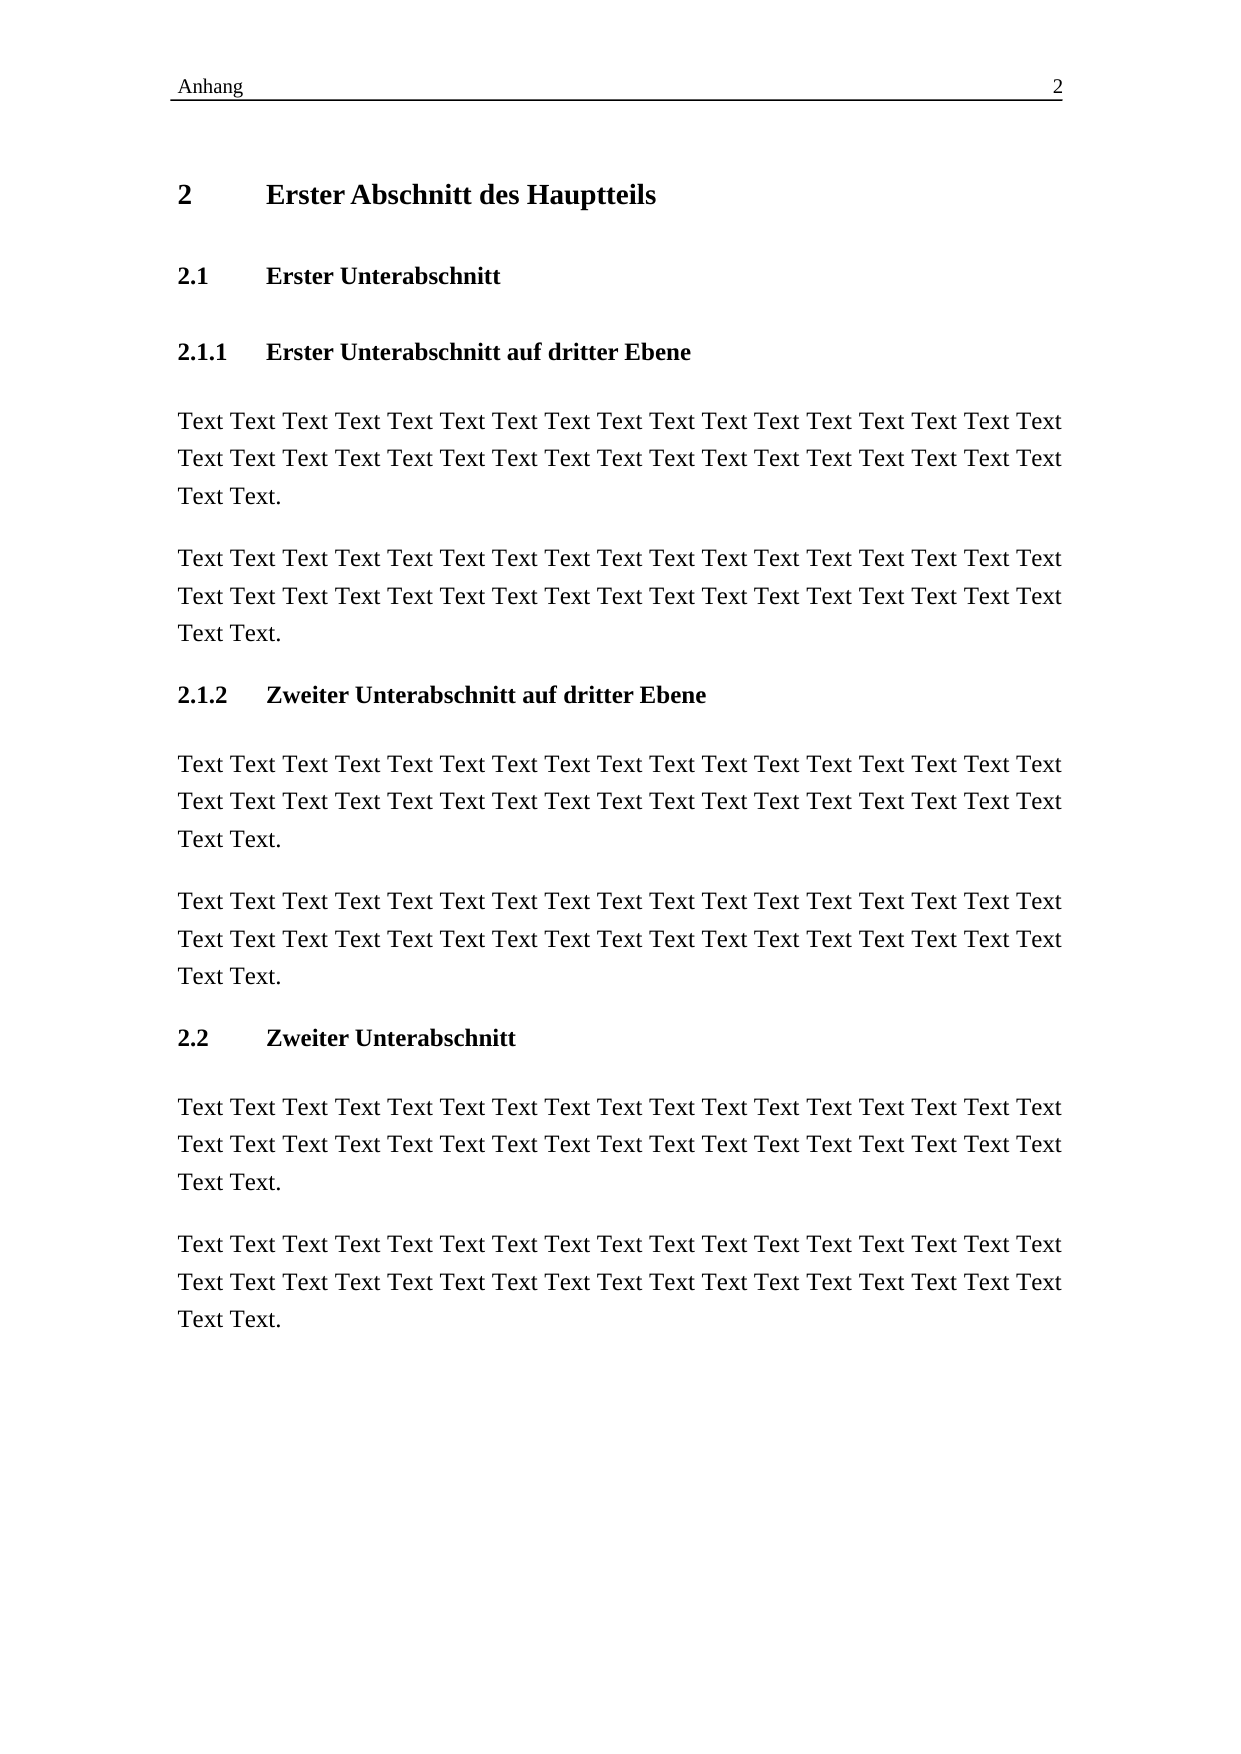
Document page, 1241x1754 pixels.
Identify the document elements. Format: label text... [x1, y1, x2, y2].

subtitle Erster Unterabschnitt auf dritter Ebene [177, 337, 1063, 366]
text Text Text Text Text Text Text Text Text Text Text Text Text Text Text Text Text Text Text Text Text Text Text Text Text Text Text Text Text Text Text Text Text Text Text Text Text. [177, 878, 1063, 990]
text Text Text Text Text Text Text Text Text Text Text Text Text Text Text Text Text Text Text Text Text Text Text Text Text Text Text Text Text Text Text Text Text Text Text Text Text. [177, 1083, 1063, 1196]
subtitle Zweiter Unterabschnitt auf dritter Ebene [177, 680, 1063, 709]
subtitle Erster Unterabschnitt [177, 261, 1063, 289]
subtitle Zweiter Unterabschnitt [177, 1023, 1063, 1052]
text Text Text Text Text Text Text Text Text Text Text Text Text Text Text Text Text Text Text Text Text Text Text Text Text Text Text Text Text Text Text Text Text Text Text Text Text. [177, 534, 1063, 647]
text Text Text Text Text Text Text Text Text Text Text Text Text Text Text Text Text Text Text Text Text Text Text Text Text Text Text Text Text Text Text Text Text Text Text Text Text. [177, 1221, 1063, 1333]
text Text Text Text Text Text Text Text Text Text Text Text Text Text Text Text Text Text Text Text Text Text Text Text Text Text Text Text Text Text Text Text Text Text Text Text Text. [177, 740, 1063, 853]
subtitle Erster Abschnitt des Hauptteils [177, 177, 1063, 211]
text Text Text Text Text Text Text Text Text Text Text Text Text Text Text Text Text Text Text Text Text Text Text Text Text Text Text Text Text Text Text Text Text Text Text Text Text. [177, 397, 1063, 509]
